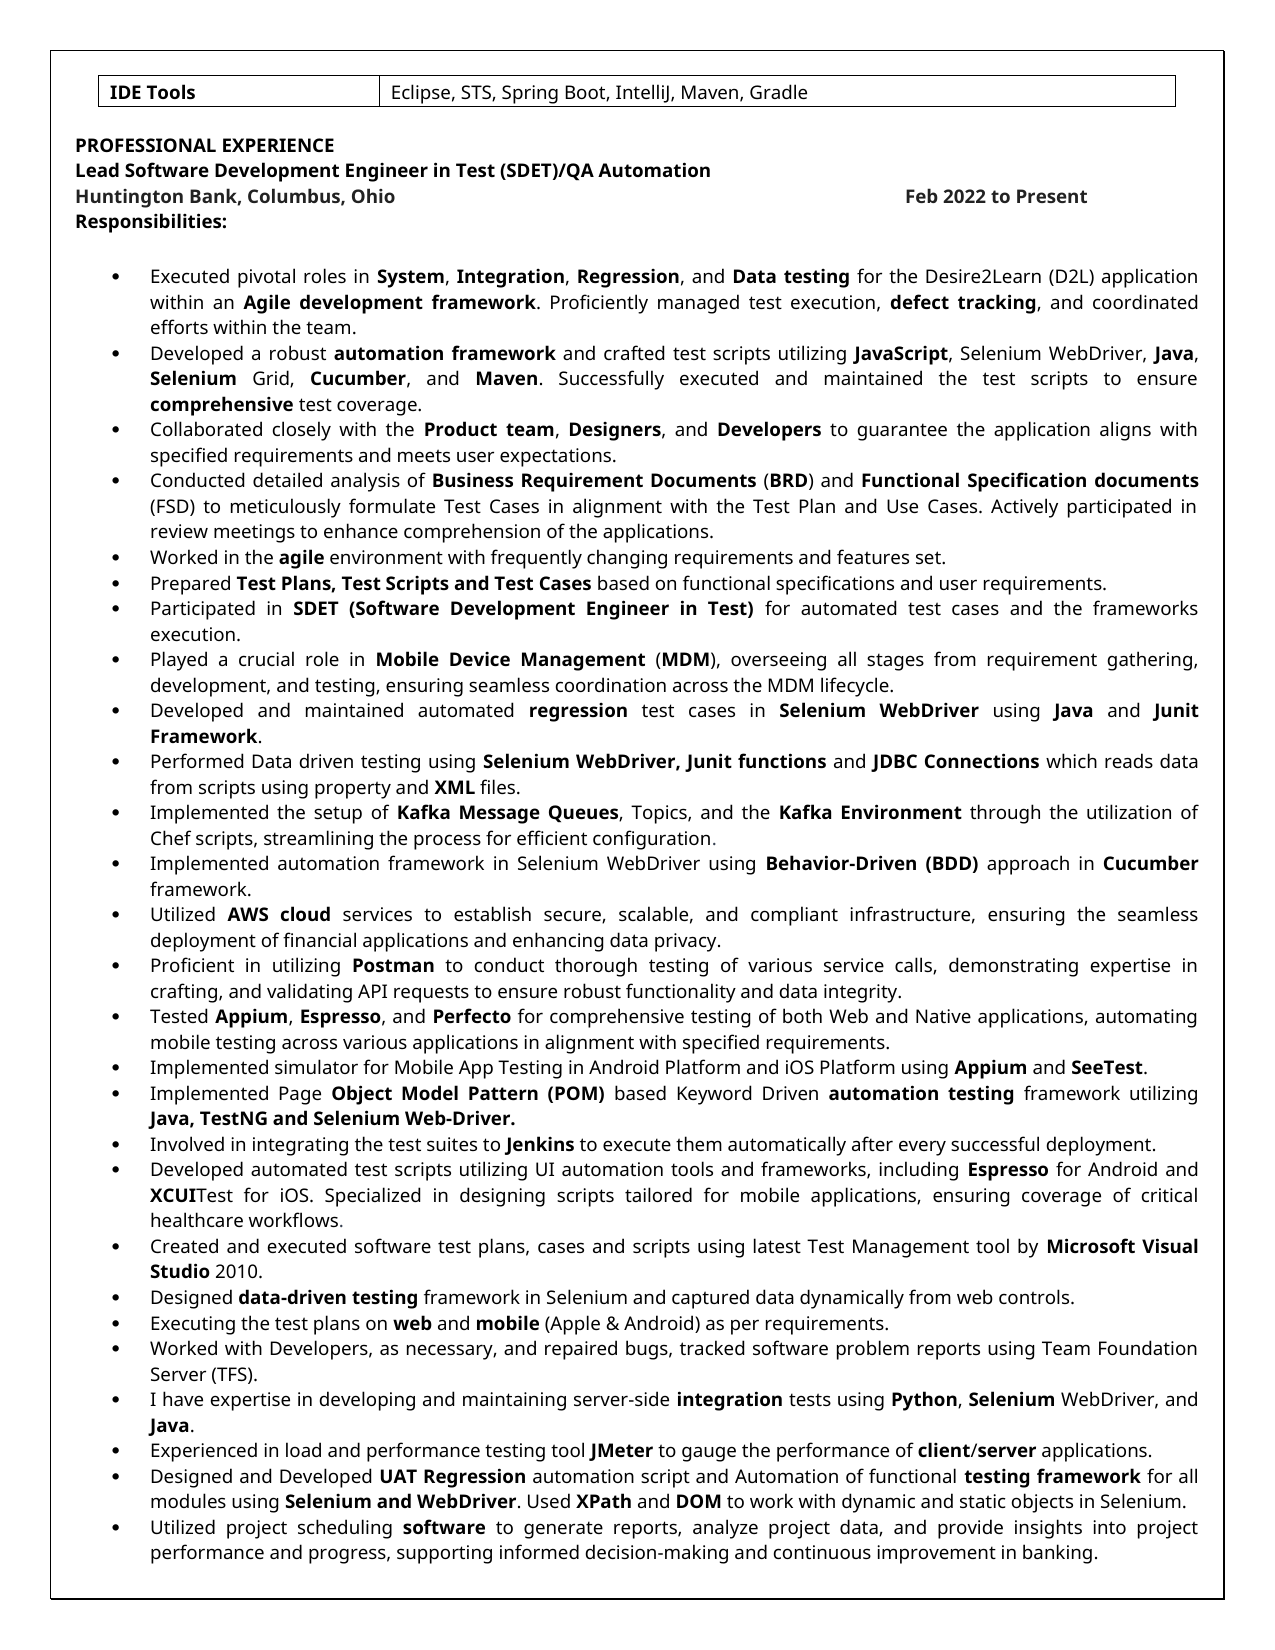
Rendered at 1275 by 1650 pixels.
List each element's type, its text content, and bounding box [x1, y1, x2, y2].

list Developed a robust automation framework and crafted test scripts utilizing JavaScript, Selenium WebDriver, Java, Selenium Grid, Cucumber, and Maven. Successfully executed and maintained the test scripts to ensure comprehensive test coverage. [112, 340, 1199, 417]
table_cell IDE Tools [99, 76, 379, 106]
list Designed data-driven testing framework in Selenium and captured data dynamically from web controls. [112, 1284, 1199, 1310]
text Lead Software Development Engineer in Test (SDET)/QA Automation [75, 158, 1199, 183]
list Performed Data driven testing using Selenium WebDriver, Junit functions and JDBC Connections which reads data from scripts using property and XML files. [112, 748, 1199, 799]
table_cell Eclipse, STS, Spring Boot, IntelliJ, Maven, Gradle [380, 76, 1175, 106]
list Involved in integrating the test suites to Jenkins to execute them automatically after every successful deployment. [112, 1131, 1199, 1157]
list Utilized AWS cloud services to establish secure, scalable, and compliant infrastructure, ensuring the seamless deployment of financial applications and enhancing data privacy. [112, 902, 1199, 953]
list Conducted detailed analysis of Business Requirement Documents (BRD) and Functional Specification documents (FSD) to meticulously formulate Test Cases in alignment with the Test Plan and Use Cases. Actively participated in review meetings to enhance comprehension of the applications. [112, 468, 1199, 544]
list Played a crucial role in Mobile Device Management (MDM), overseeing all stages from requirement gathering, development, and testing, ensuring seamless coordination across the MDM lifecycle. [112, 646, 1199, 697]
list Implemented simulator for Mobile App Testing in Android Platform and iOS Platform using Appium and SeeTest. [112, 1055, 1199, 1080]
list Designed and Developed UAT Regression automation script and Automation of functional testing framework for all modules using Selenium and WebDriver. Used XPath and DOM to work with dynamic and static objects in Selenium. [112, 1463, 1199, 1514]
list Executed pivotal roles in System, Integration, Regression, and Data testing for the Desire2Learn (D2L) application within an Agile development framework. Proficiently managed test execution, defect tracking, and coordinated efforts within the team. [112, 263, 1199, 340]
list Prepared Test Plans, Test Scripts and Test Cases based on functional specifications and user requirements. [112, 570, 1199, 595]
list Worked in the agile environment with frequently changing requirements and features set. [112, 544, 1199, 570]
text Huntington Bank, Columbus, Ohio Feb 2022 to Present [75, 183, 1199, 209]
text Responsibilities: [75, 209, 1199, 234]
text PROFESSIONAL EXPERIENCE [75, 132, 1199, 158]
list Proficient in utilizing Postman to conduct thorough testing of various service calls, demonstrating expertise in crafting, and validating API requests to ensure robust functionality and data integrity. [112, 953, 1199, 1004]
list Worked with Developers, as necessary, and repaired bugs, tracked software problem reports using Team Foundation Server (TFS). [112, 1335, 1199, 1386]
list Executing the test plans on web and mobile (Apple & Android) as per requirements. [112, 1310, 1199, 1335]
list Implemented Page Object Model Pattern (POM) based Keyword Driven automation testing framework utilizing Java, TestNG and Selenium Web-Driver. [112, 1080, 1199, 1131]
list Implemented automation framework in Selenium WebDriver using Behavior-Driven (BDD) approach in Cucumber framework. [112, 851, 1199, 902]
list I have expertise in developing and maintaining server-side integration tests using Python, Selenium WebDriver, and Java. [112, 1386, 1199, 1437]
list Created and executed software test plans, cases and scripts using latest Test Management tool by Microsoft Visual Studio 2010. [112, 1233, 1199, 1284]
list Collaborated closely with the Product team, Designers, and Developers to guarantee the application aligns with specified requirements and meets user expectations. [112, 417, 1199, 468]
list Developed and maintained automated regression test cases in Selenium WebDriver using Java and Junit Framework. [112, 697, 1199, 748]
list Participated in SDET (Software Development Engineer in Test) for automated test cases and the frameworks execution. [112, 595, 1199, 646]
list Tested Appium, Espresso, and Perfecto for comprehensive testing of both Web and Native applications, automating mobile testing across various applications in alignment with specified requirements. [112, 1004, 1199, 1055]
list Developed automated test scripts utilizing UI automation tools and frameworks, including Espresso for Android and XCUITest for iOS. Specialized in designing scripts tailored for mobile applications, ensuring coverage of critical healthcare workflows. [112, 1157, 1199, 1233]
list Utilized project scheduling software to generate reports, analyze project data, and provide insights into project performance and progress, supporting informed decision-making and continuous improvement in banking. [112, 1514, 1199, 1565]
list Experienced in load and performance testing tool JMeter to gauge the performance of client/server applications. [112, 1437, 1199, 1463]
list Implemented the setup of Kafka Message Queues, Topics, and the Kafka Environment through the utilization of Chef scripts, streamlining the process for efficient configuration. [112, 799, 1199, 851]
